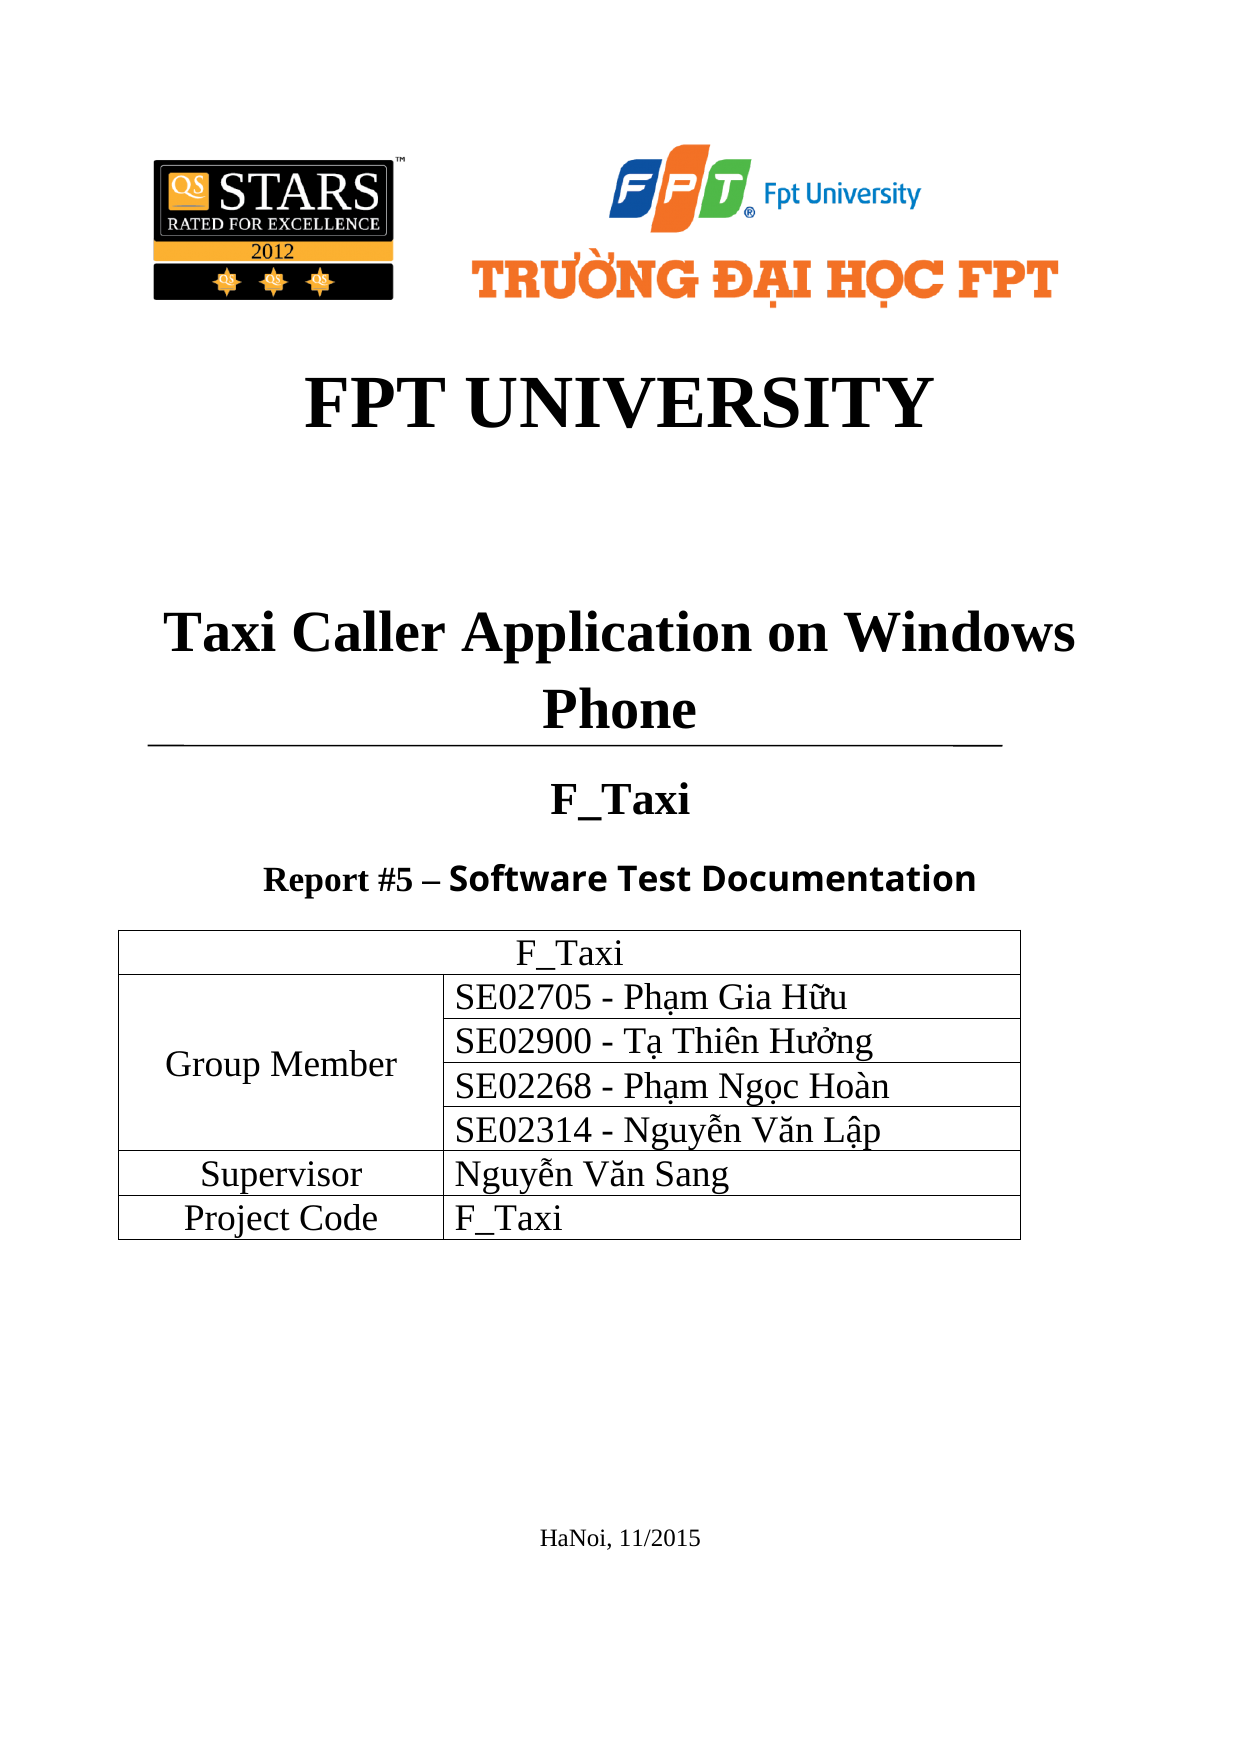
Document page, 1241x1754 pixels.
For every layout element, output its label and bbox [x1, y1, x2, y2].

picture [118, 118, 1091, 335]
